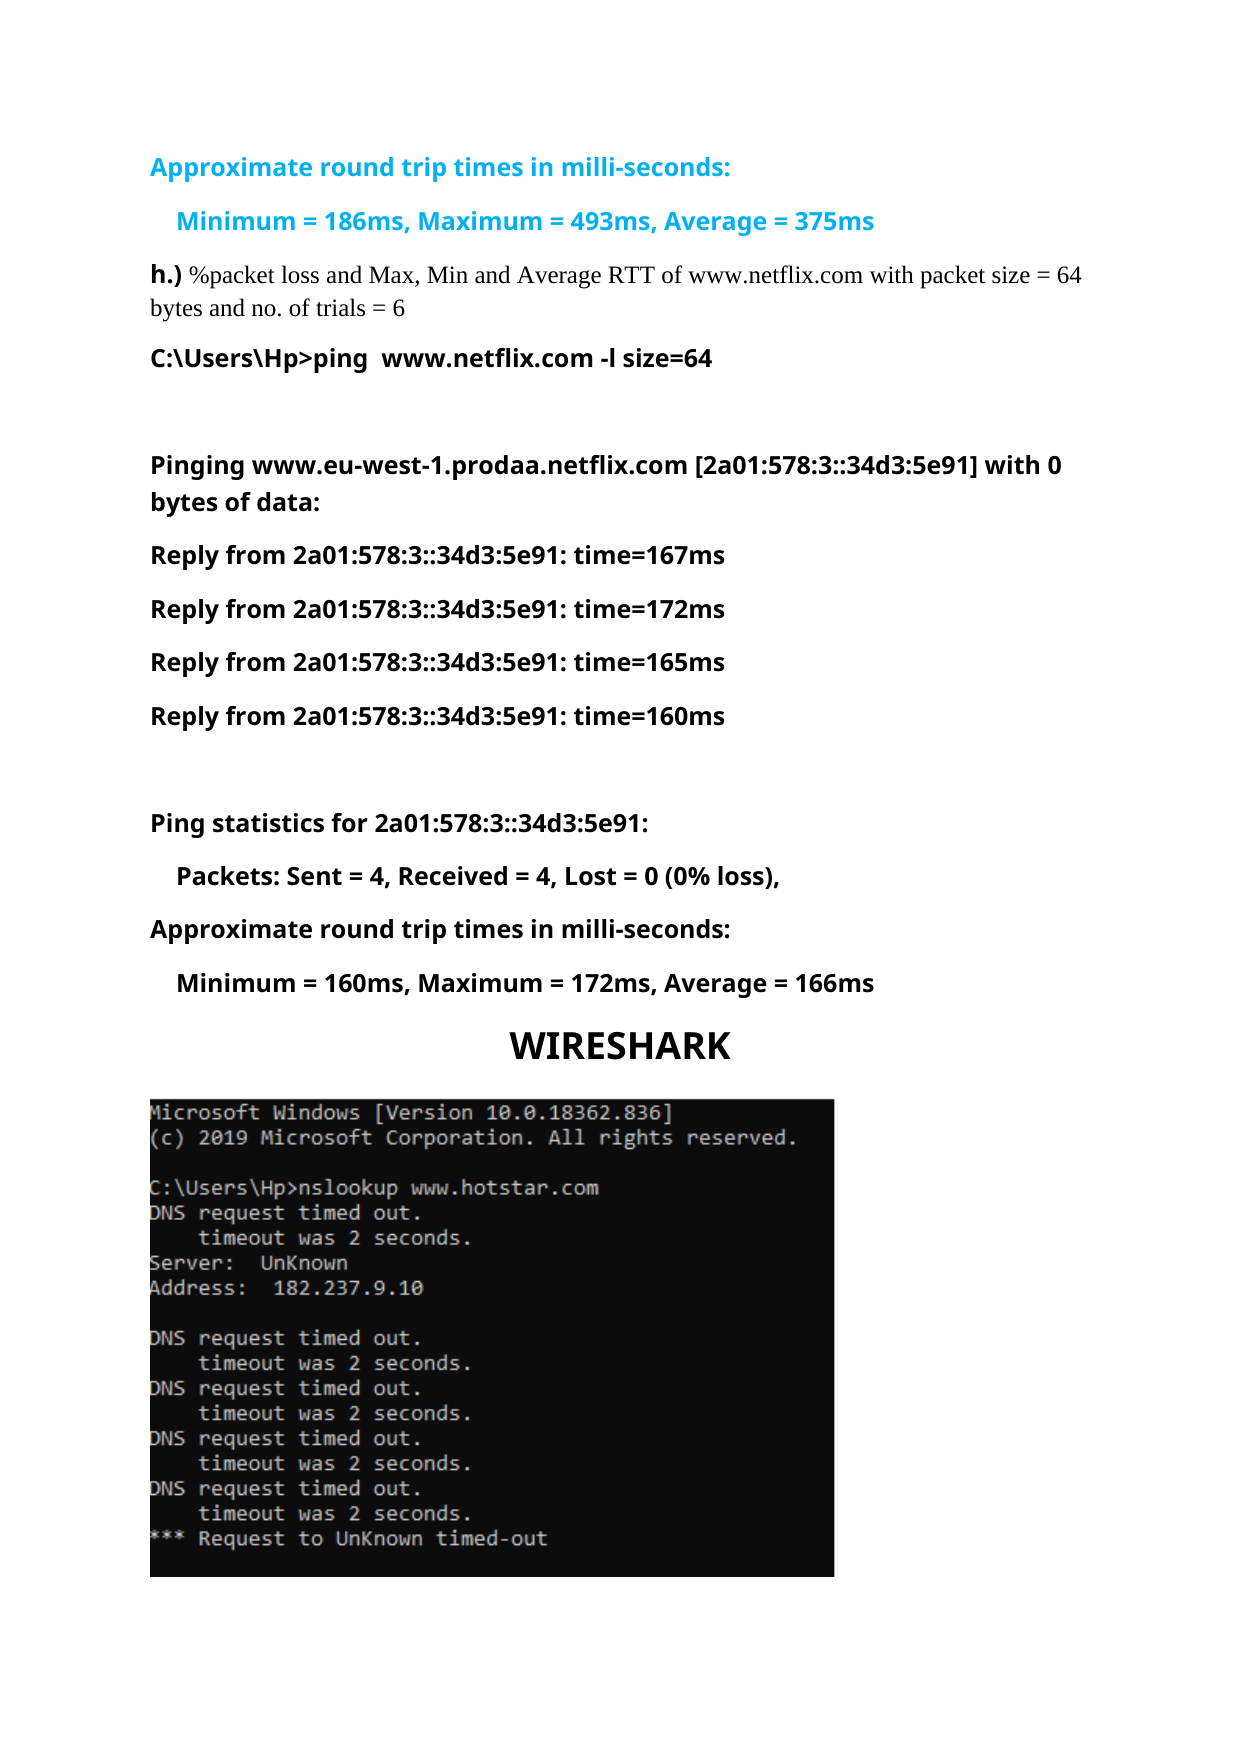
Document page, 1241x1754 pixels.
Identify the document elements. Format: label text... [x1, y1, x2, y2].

text Reply from 2a01:578:3::34d3:5e91: time=165ms [150, 645, 1090, 679]
text Packets: Sent = 4, Received = 4, Lost = 0 (0% loss), [150, 859, 1090, 893]
text Reply from 2a01:578:3::34d3:5e91: time=160ms [150, 698, 1090, 732]
text Reply from 2a01:578:3::34d3:5e91: time=172ms [150, 591, 1090, 626]
text WIRESHARK [150, 1019, 1090, 1070]
text Minimum = 186ms, Maximum = 493ms, Average = 375ms [150, 203, 1090, 237]
text Approximate round trip times in milli-seconds: [150, 150, 1090, 184]
text h.) %packet loss and Max, Min and Average RTT of www.netflix.com with packet size = 64 bytes and no. of trials = 6 [150, 257, 1090, 322]
text Minimum = 160ms, Maximum = 172ms, Average = 166ms [150, 966, 1090, 999]
picture [150, 1090, 835, 1577]
text Reply from 2a01:578:3::34d3:5e91: time=167ms [150, 538, 1090, 572]
text Ping statistics for 2a01:578:3::34d3:5e91: [150, 805, 1090, 839]
text C:\Users\Hp>ping www.netflix.com -l size=64 [150, 341, 1090, 375]
text Approximate round trip times in milli-seconds: [150, 912, 1090, 946]
text Pinging www.eu-west-1.prodaa.netflix.com [2a01:578:3::34d3:5e91] with 0 bytes of data: [150, 448, 1090, 519]
